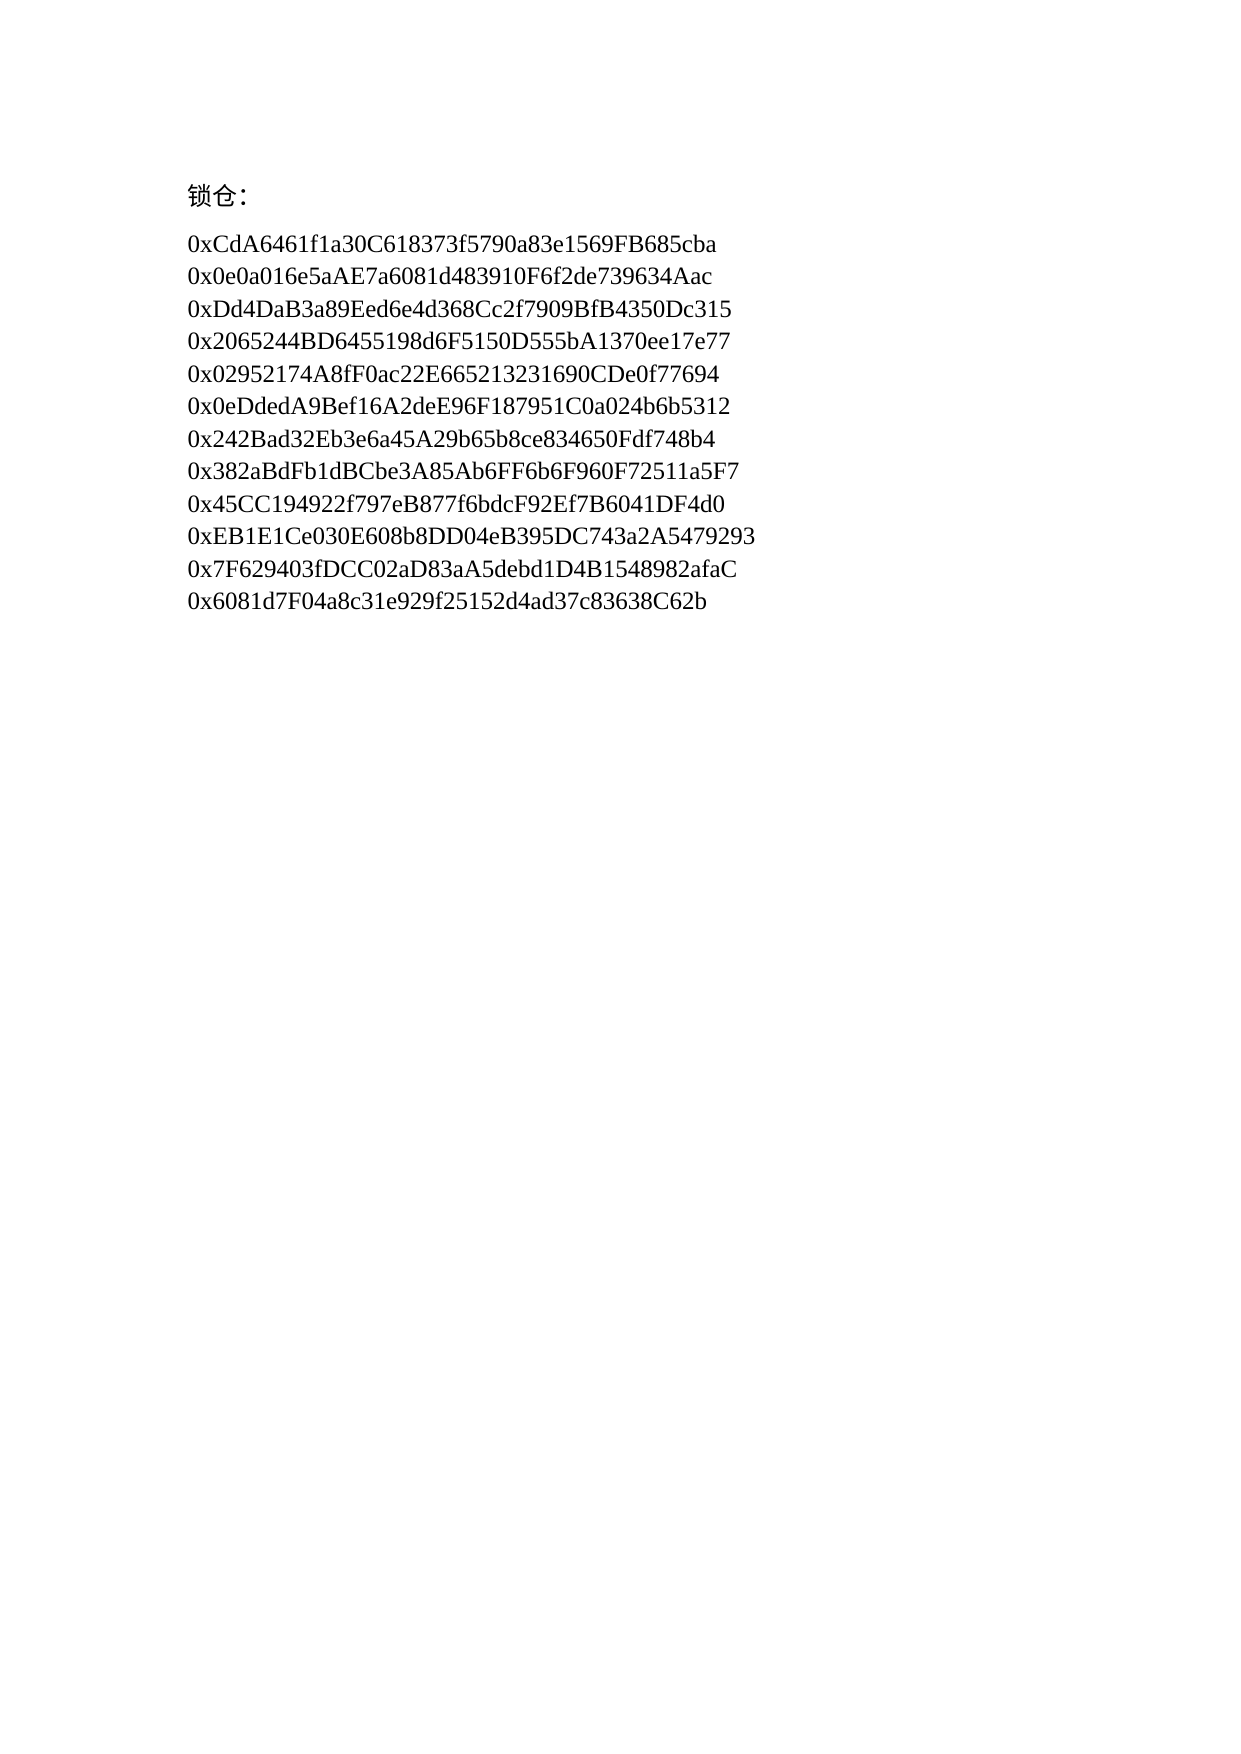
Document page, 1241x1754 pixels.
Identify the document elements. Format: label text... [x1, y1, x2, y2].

text 锁仓： [187, 162, 1053, 227]
text 0x45CC194922f797eB877f6bdcF92Ef7B6041DF4d0 [187, 487, 1053, 519]
text 0x242Bad32Eb3e6a45A29b65b8ce834650Fdf748b4 [187, 422, 1053, 454]
text 0x382aBdFb1dBCbe3A85Ab6FF6b6F960F72511a5F7 [187, 454, 1053, 487]
text 0x6081d7F04a8c31e929f25152d4ad37c83638C62b [187, 584, 1053, 617]
text 0xCdA6461f1a30C618373f5790a83e1569FB685cba [187, 227, 1053, 259]
text 0x7F629403fDCC02aD83aA5debd1D4B1548982afaC [187, 552, 1053, 584]
text 0x02952174A8fF0ac22E665213231690CDe0f77694 [187, 357, 1053, 389]
text 0xDd4DaB3a89Eed6e4d368Cc2f7909BfB4350Dc315 [187, 292, 1053, 324]
text 0x0e0a016e5aAE7a6081d483910F6f2de739634Aac [187, 259, 1053, 292]
text 0x2065244BD6455198d6F5150D555bA1370ee17e77 [187, 324, 1053, 357]
text 0x0eDdedA9Bef16A2deE96F187951C0a024b6b5312 [187, 389, 1053, 422]
text 0xEB1E1Ce030E608b8DD04eB395DC743a2A5479293 [187, 519, 1053, 552]
